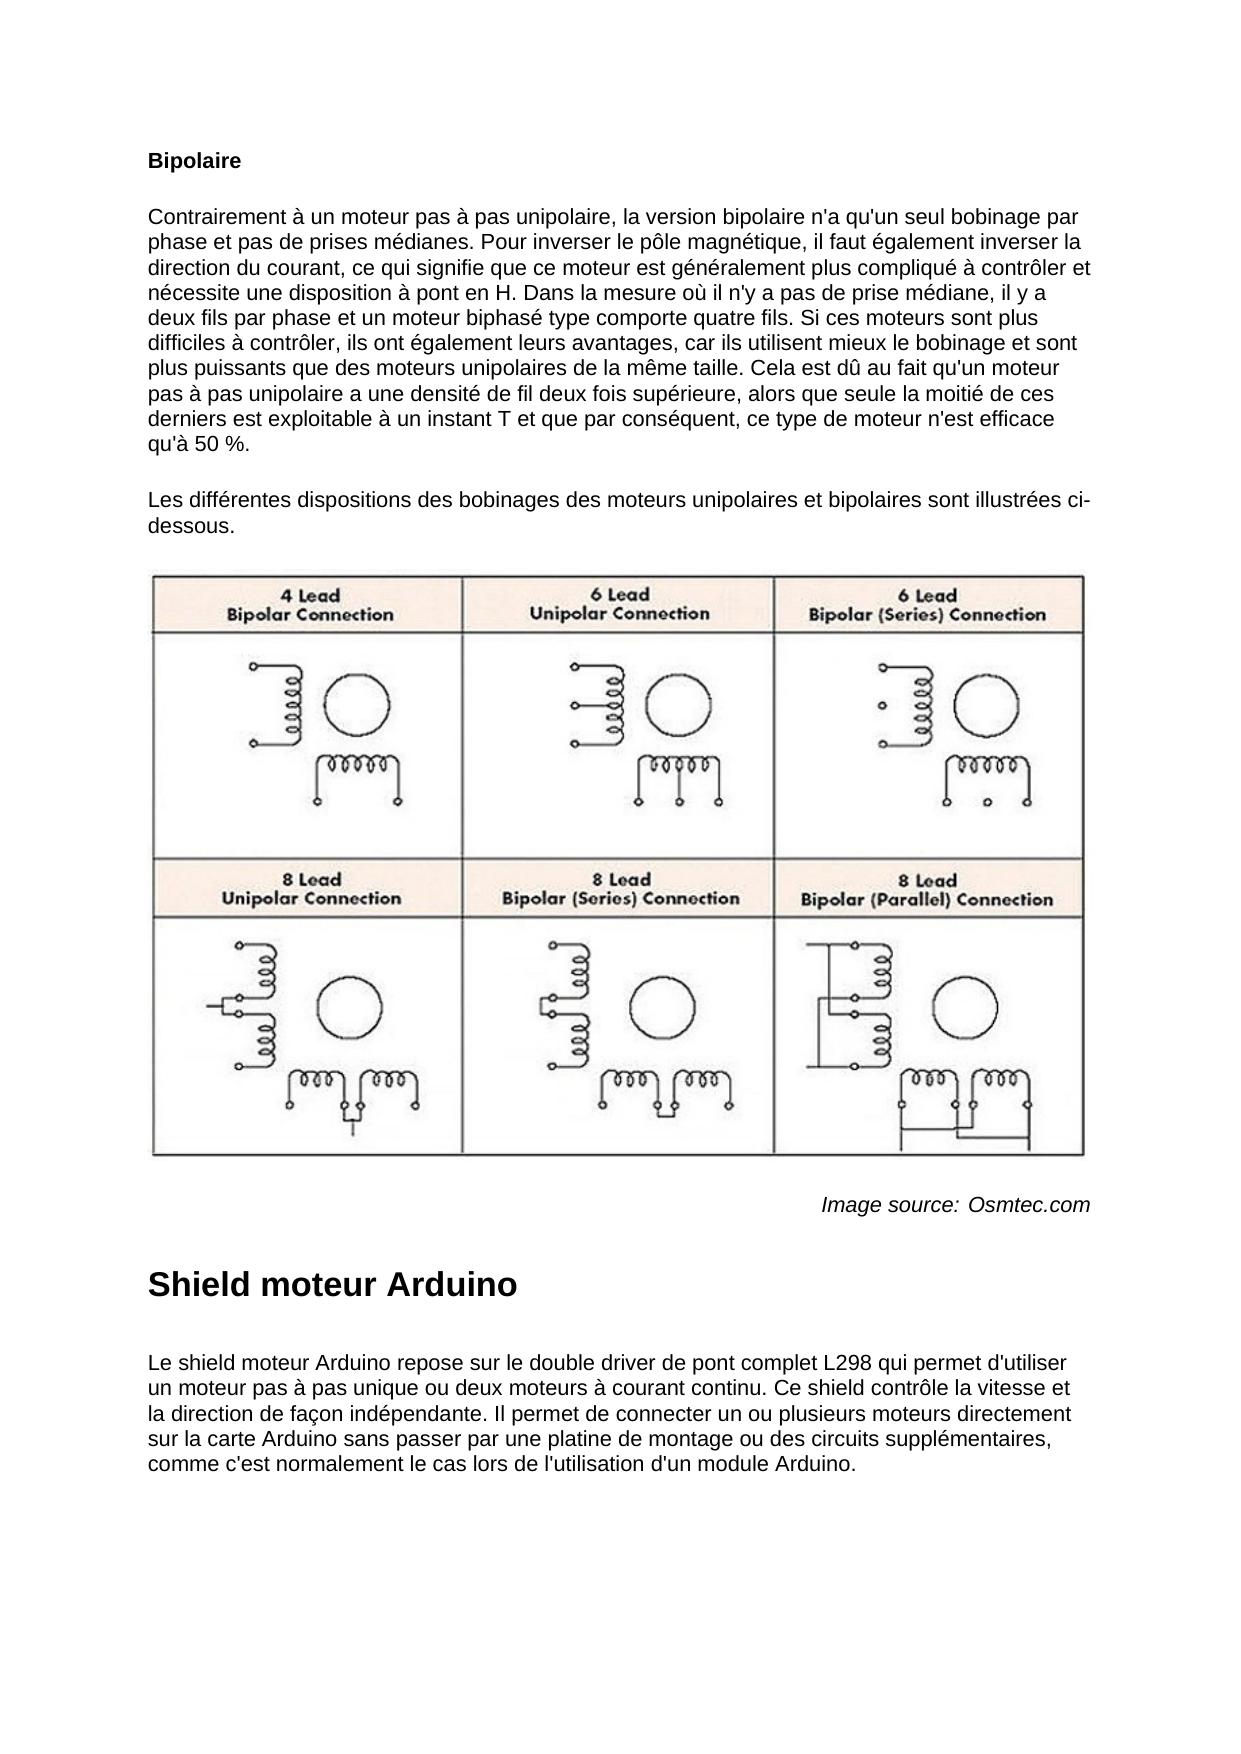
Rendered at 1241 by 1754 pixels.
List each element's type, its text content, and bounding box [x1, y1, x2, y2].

text Bipolaire [148, 148, 1093, 173]
picture [147, 569, 1093, 1161]
text Image source: Osmtec.com [148, 1192, 1093, 1217]
text Contrairement à un moteur pas à pas unipolaire, la version bipolaire n'a qu'un seul bobinage par phase et pas de prises médianes. Pour inverser le pôle magnétique, il faut également inverser la direction du courant, ce qui signifie que ce moteur est généralement plus compliqué à contrôler et nécessite une disposition à pont en H. Dans la mesure où il n'y a pas de prise médiane, il y a deux fils par phase et un moteur biphasé type comporte quatre fils. Si ces moteurs sont plus difficiles à contrôler, ils ont également leurs avantages, car ils utilisent mieux le bobinage et sont plus puissants que des moteurs unipolaires de la même taille. Cela est dû au fait qu'un moteur pas à pas unipolaire a une densité de fil deux fois supérieure, alors que seule la moitié de ces derniers est exploitable à un instant T et que par conséquent, ce type de moteur n'est efficace qu'à 50 %. [148, 204, 1093, 456]
text Shield moteur Arduino [148, 1264, 1093, 1303]
text Les différentes dispositions des bobinages des moteurs unipolaires et bipolaires sont illustrées ci-dessous. [148, 487, 1093, 538]
text Le shield moteur Arduino repose sur le double driver de pont complet L298 qui permet d'utiliser un moteur pas à pas unique ou deux moteurs à courant continu. Ce shield contrôle la vitesse et la direction de façon indépendante. Il permet de connecter un ou plusieurs moteurs directement sur la carte Arduino sans passer par une platine de montage ou des circuits supplémentaires, comme c'est normalement le cas lors de l'utilisation d'un module Arduino. [148, 1350, 1093, 1476]
